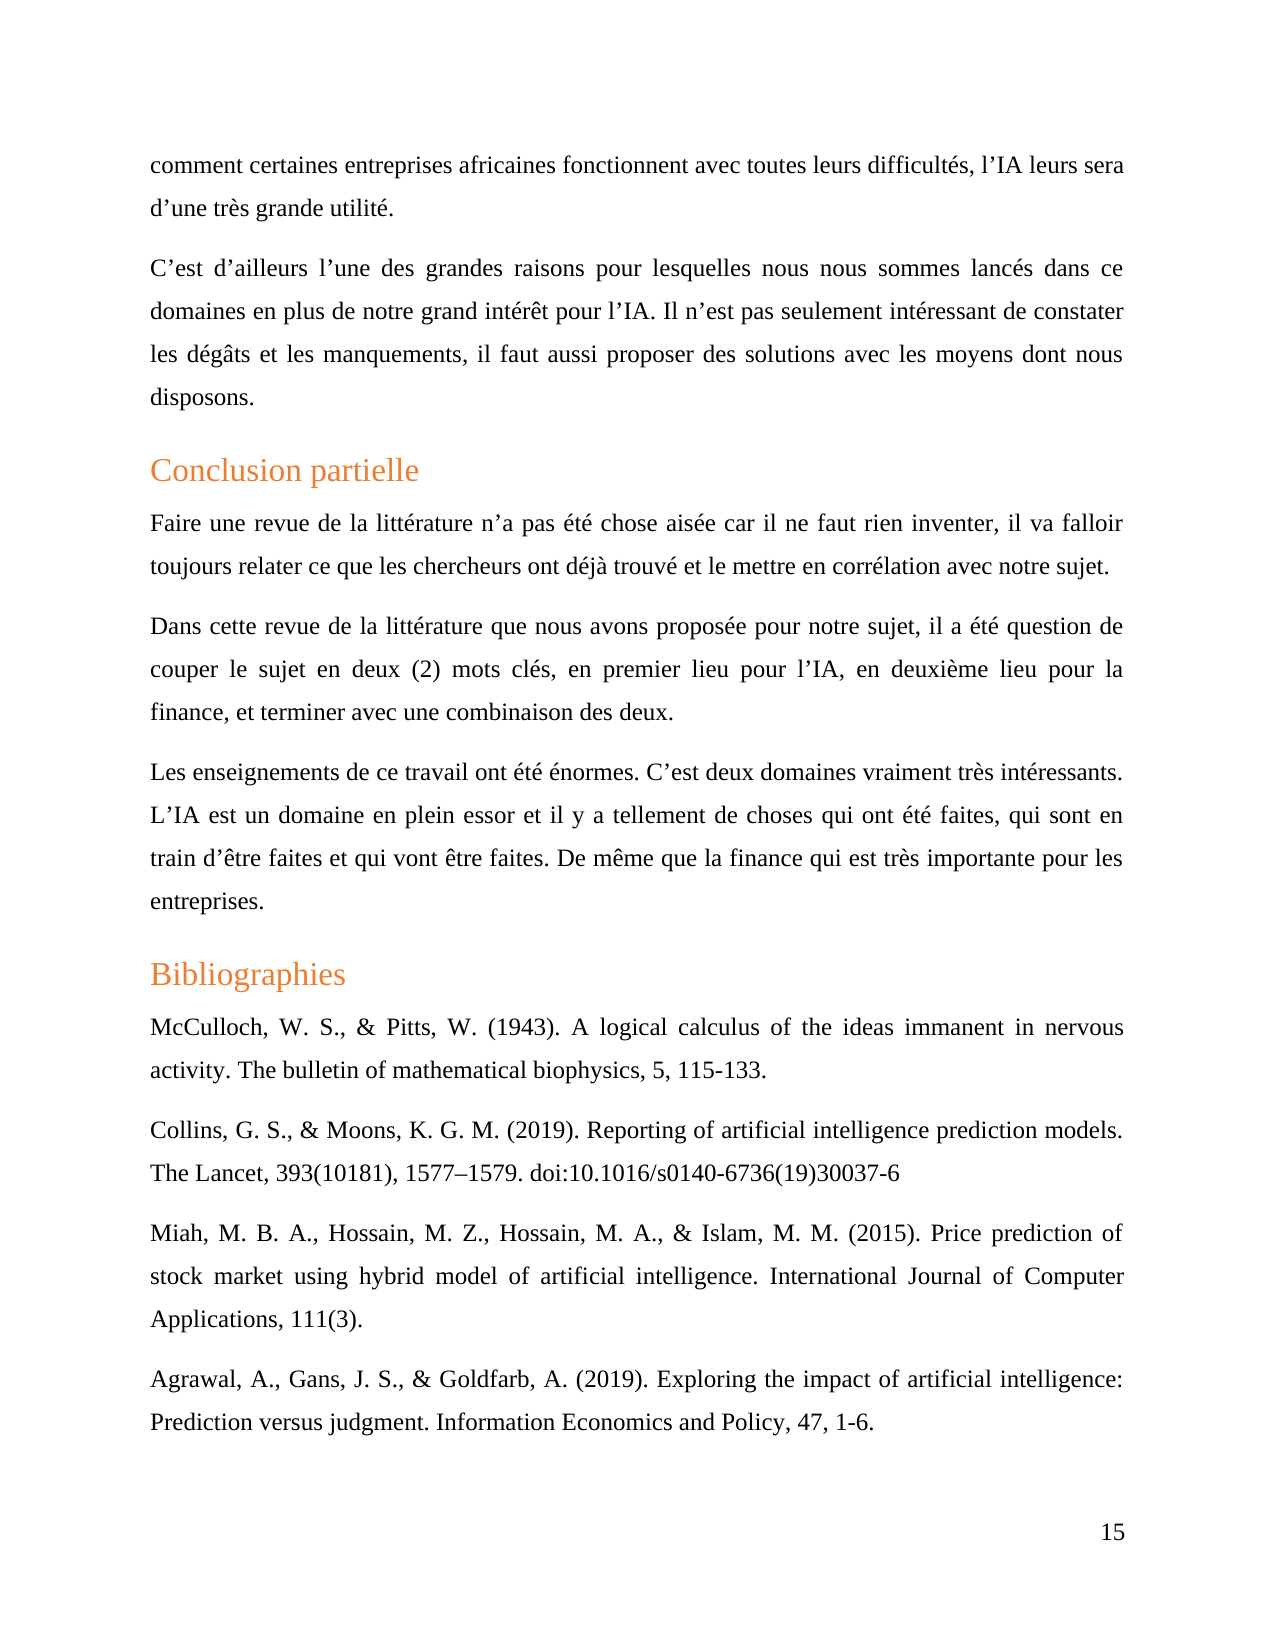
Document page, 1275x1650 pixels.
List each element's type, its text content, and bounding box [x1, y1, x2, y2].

text Les enseignements de ce travail ont été énormes. C’est deux domaines vraiment très intéressants. L’IA est un domaine en plein essor et il y a tellement de choses qui ont été faites, qui sont en train d’être faites et qui vont être faites. De même que la finance qui est très importante pour les entreprises. [150, 757, 1125, 915]
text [150, 150, 1125, 222]
subtitle Conclusion partielle [150, 450, 1125, 489]
text Dans cette revue de la littérature que nous avons proposée pour notre sujet, il a été question de couper le sujet en deux (2) mots clés, en premier lieu pour l’IA, en deuxième lieu pour la finance, et terminer avec une combinaison des deux. [150, 611, 1125, 726]
text Miah, M. B. A., Hossain, M. Z., Hossain, M. A., & Islam, M. M. (2015). Price prediction of stock market using hybrid model of artificial intelligence. International Journal of Computer Applications, 111(3). [150, 1218, 1125, 1333]
text Agrawal, A., Gans, J. S., & Goldfarb, A. (2019). Exploring the impact of artificial intelligence: Prediction versus judgment. Information Economics and Policy, 47, 1-6. [150, 1364, 1125, 1436]
subtitle Bibliographies [150, 954, 1125, 993]
text Faire une revue de la littérature n’a pas été chose aisée car il ne faut rien inventer, il va falloir toujours relater ce que les chercheurs ont déjà trouvé et le mettre en corrélation avec notre sujet. [150, 508, 1125, 580]
text C’est d’ailleurs l’une des grandes raisons pour lesquelles nous nous sommes lancés dans ce domaines en plus de notre grand intérêt pour l’IA. Il n’est pas seulement intéressant de constater les dégâts et les manquements, il faut aussi proposer des solutions avec les moyens dont nous disposons. [150, 253, 1125, 411]
text Collins, G. S., & Moons, K. G. M. (2019). Reporting of artificial intelligence prediction models. The Lancet, 393(10181), 1577–1579. doi:10.1016/s0140-6736(19)30037-6 [150, 1115, 1125, 1187]
text McCulloch, W. S., & Pitts, W. (1943). A logical calculus of the ideas immanent in nervous activity. The bulletin of mathematical biophysics, 5, 115-133. [150, 1012, 1125, 1084]
